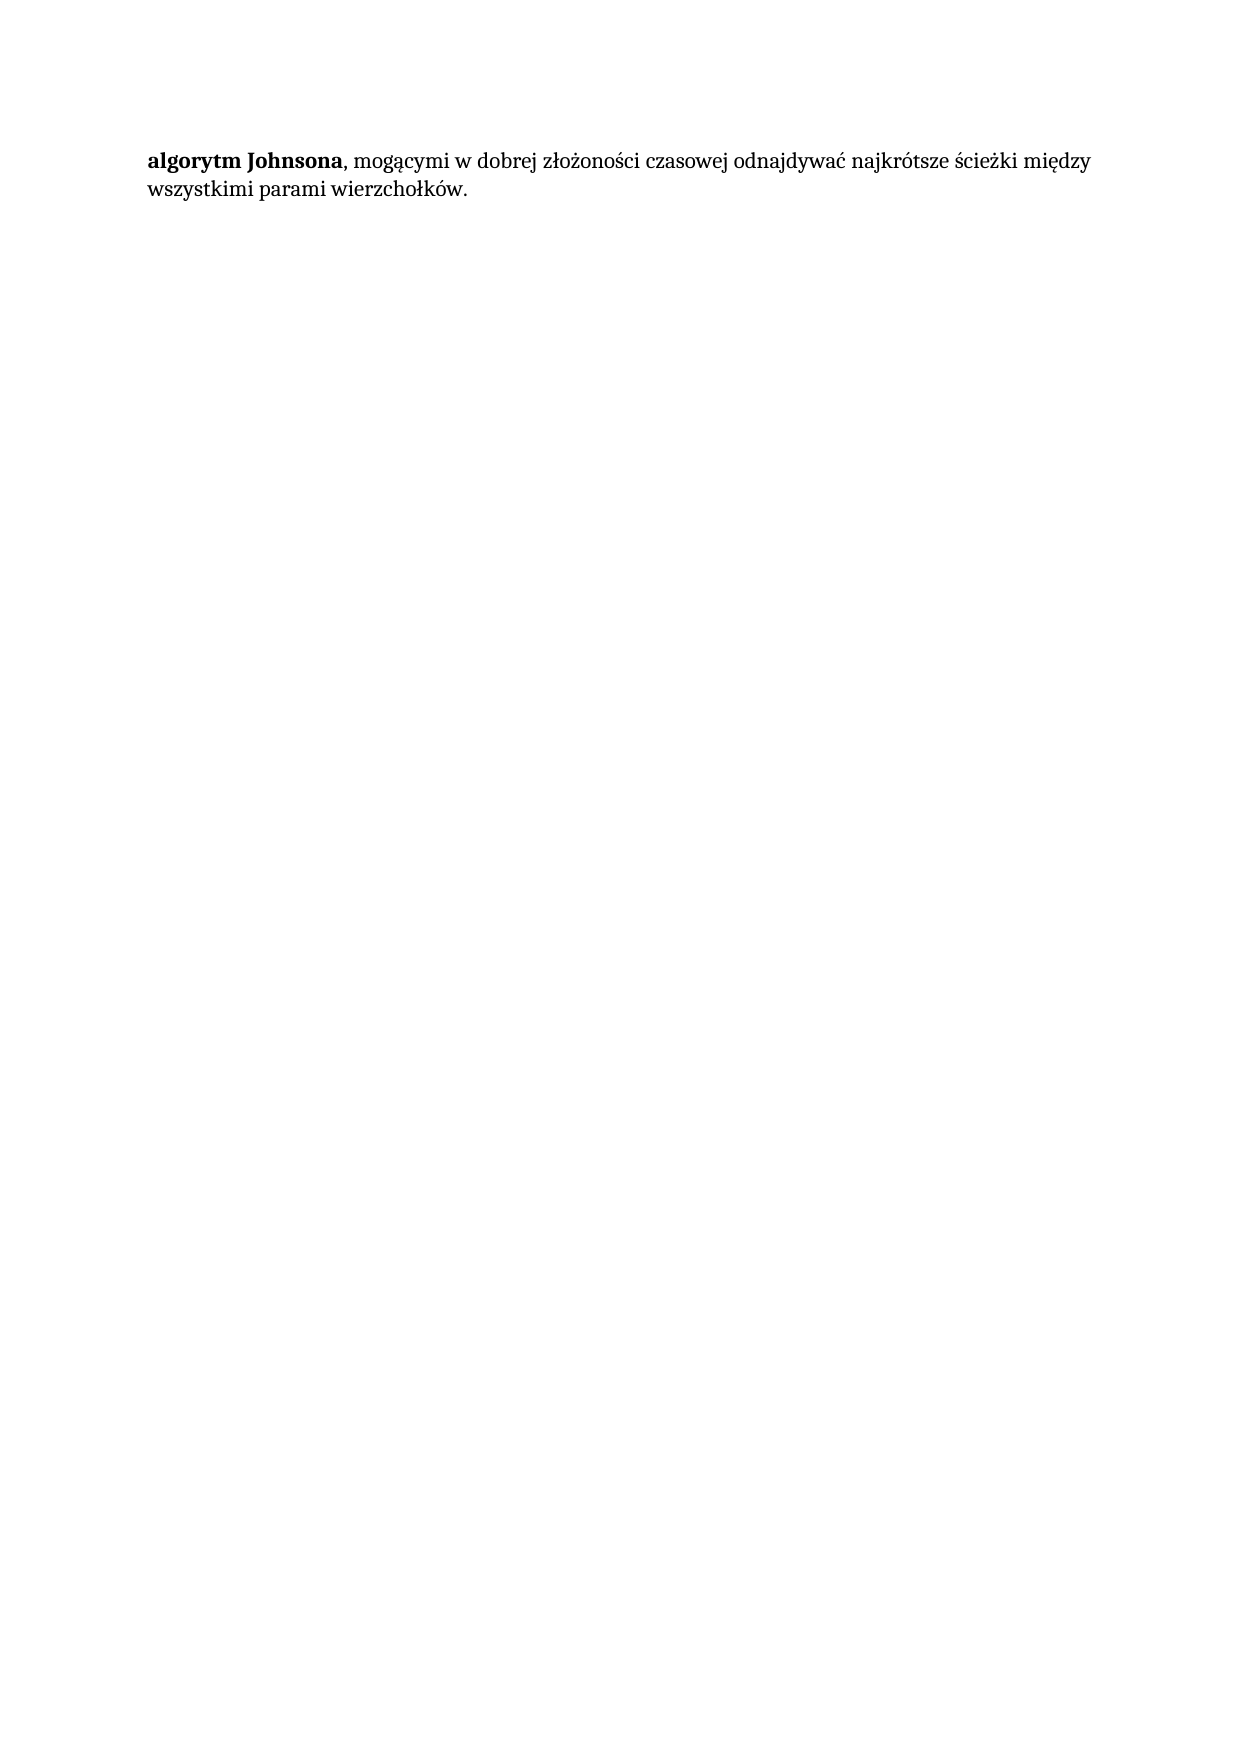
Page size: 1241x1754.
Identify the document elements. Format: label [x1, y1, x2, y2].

text [148, 148, 1093, 202]
